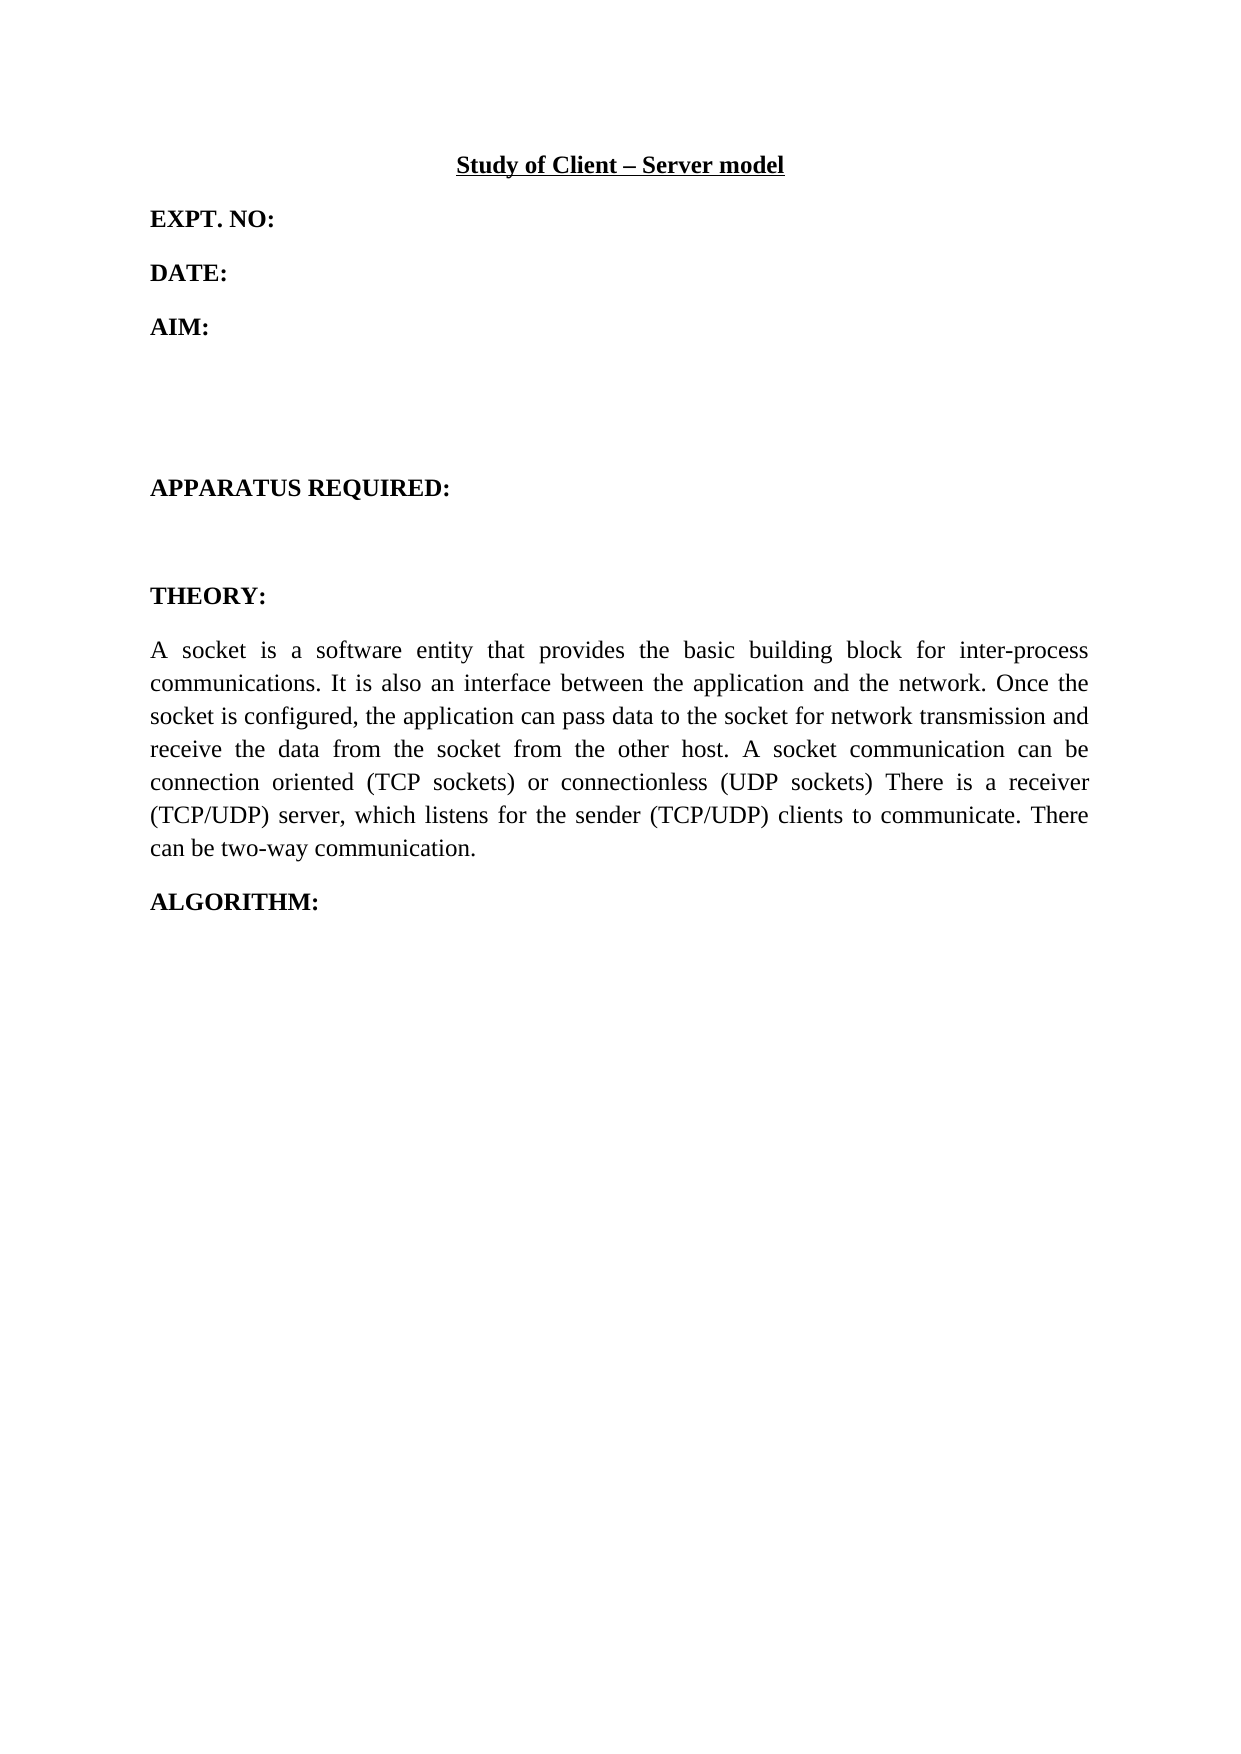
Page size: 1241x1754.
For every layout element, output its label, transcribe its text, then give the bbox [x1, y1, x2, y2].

text DATE: [150, 258, 1090, 286]
text EXPT. NO: [150, 204, 1090, 233]
text AIM: [150, 312, 1090, 340]
text THEORY: [150, 581, 1090, 609]
text APPARATUS REQUIRED: [150, 473, 1090, 502]
text A socket is a software entity that provides the basic building block for inter-process communications. It is also an interface between the application and the network. Once the socket is configured, the application can pass data to the socket for network transmission and receive the data from the socket from the other host. A socket communication can be connection oriented (TCP sockets) or connectionless (UDP sockets) There is a receiver (TCP/UDP) server, which listens for the sender (TCP/UDP) clients to communicate. There can be two-way communication. [150, 635, 1090, 862]
text Study of Client – Server model [150, 150, 1090, 179]
subtitle ALGORITHM: [150, 887, 1090, 915]
